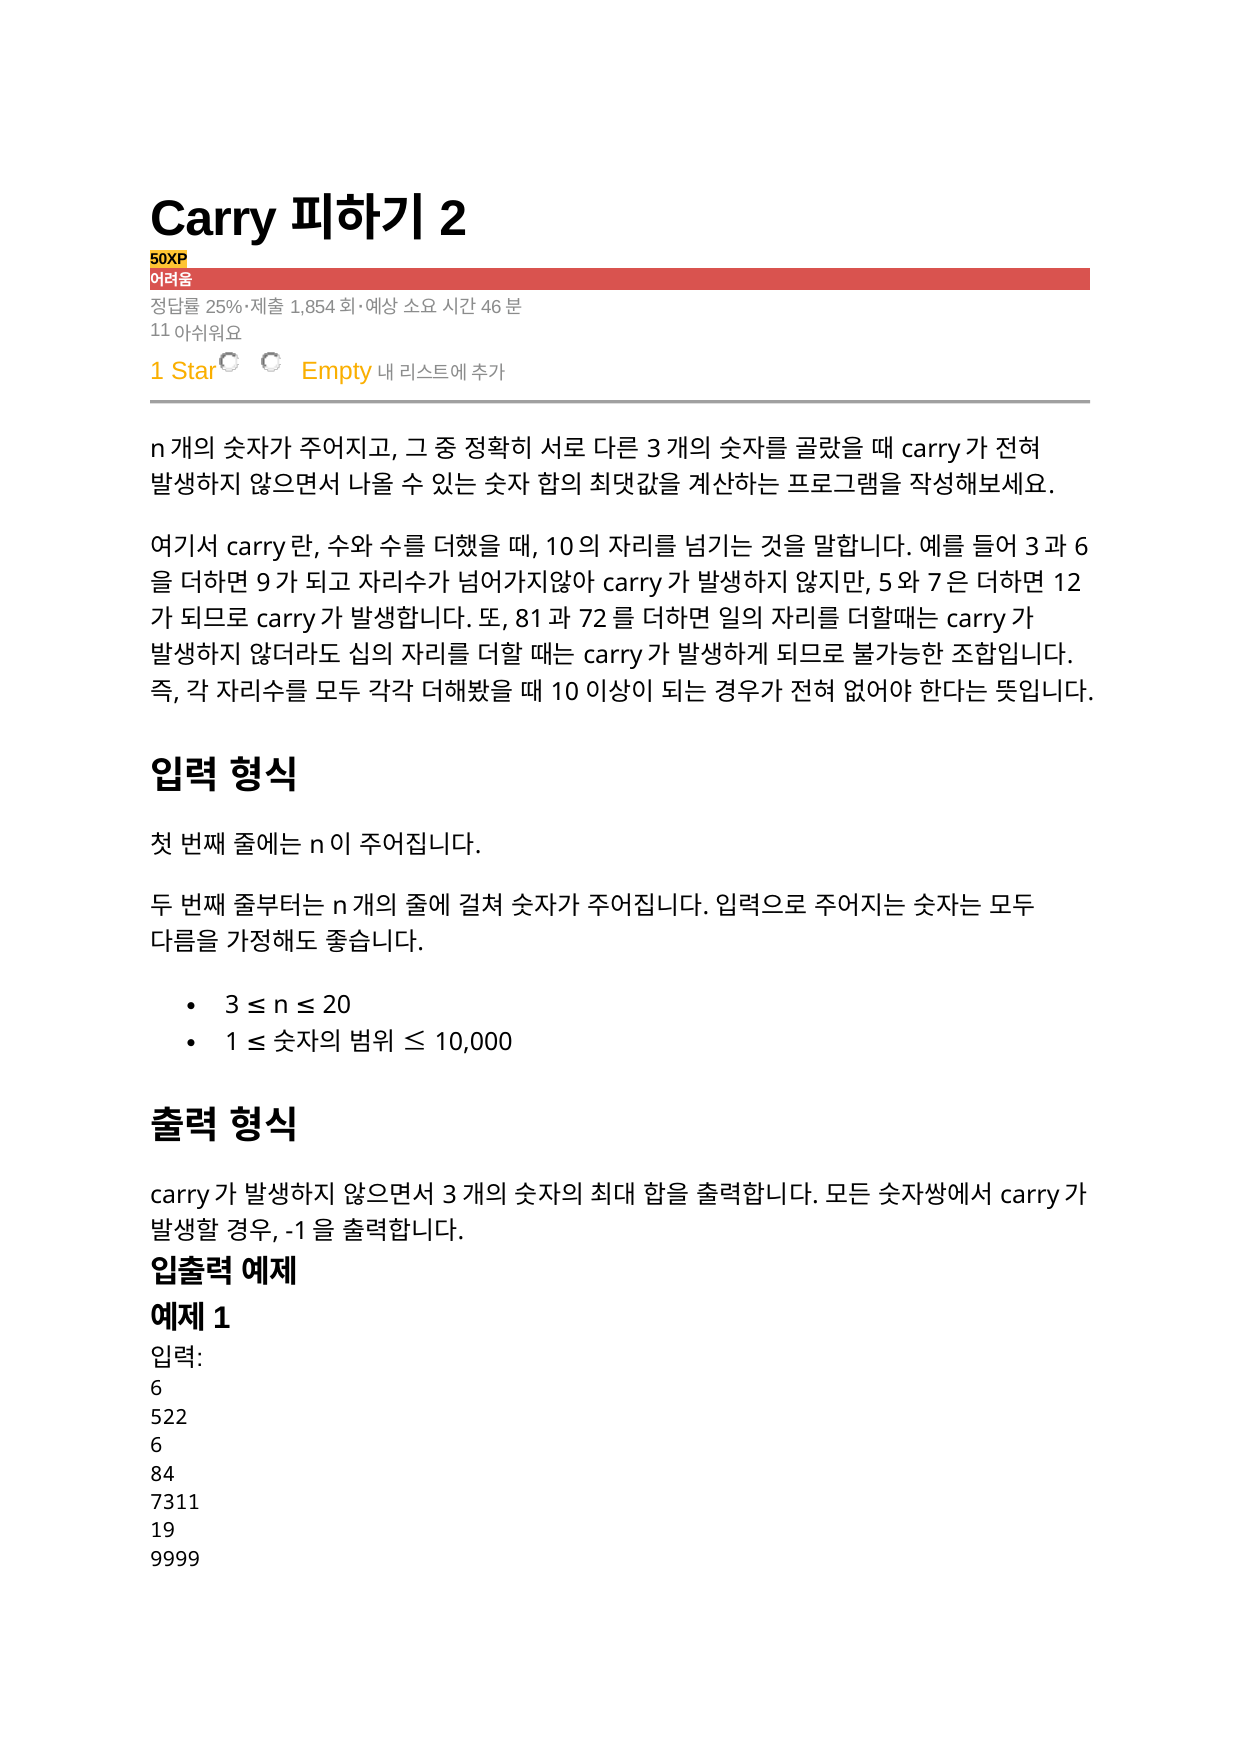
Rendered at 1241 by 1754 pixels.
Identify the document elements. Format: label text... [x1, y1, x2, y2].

text 7311 [150, 1487, 1090, 1516]
text 어려움 [150, 268, 1090, 290]
text 84 [150, 1459, 1090, 1487]
text 정답률 25%·제출 1,854회·예상 소요 시간 46분 [150, 290, 1090, 319]
text 여기서 carry란, 수와 수를 더했을 때, 10의 자리를 넘기는 것을 말합니다. 예를 들어 3과 6을 더하면 9가 되고 자리수가 넘어가지않아 carry가 발생하지 않지만, 5와 7은 더하면 12가 되므로 carry가 발생합니다. 또, 81과 72를 더하면 일의 자리를 더할때는 carry가 발생하지 않더라도 십의 자리를 더할 때는 carry가 발생하게 되므로 불가능한 조합입니다. 즉, 각 자리수를 모두 각각 더해봤을 때 10 이상이 되는 경우가 전혀 없어야 한다는 뜻입니다. [150, 526, 1090, 707]
text Carry 피하기 2 [150, 177, 1090, 249]
text n개의 숫자가 주어지고, 그 중 정확히 서로 다른 3개의 숫자를 골랐을 때 carry가 전혀 발생하지 않으면서 나올 수 있는 숫자 합의 최댓값을 계산하는 프로그램을 작성해보세요. [150, 429, 1090, 501]
text 9999 [150, 1544, 1090, 1572]
text 두 번째 줄부터는 n개의 줄에 걸쳐 숫자가 주어집니다. 입력으로 주어지는 숫자는 모두 다름을 가정해도 좋습니다. [150, 885, 1090, 958]
text 출력 형식 [150, 1095, 1090, 1149]
text 522 [150, 1402, 1090, 1430]
text 입력: [150, 1337, 1090, 1373]
list 3 ≤ n ≤ 20 [187, 987, 1090, 1021]
text 첫 번째 줄에는 n이 주어집니다. [150, 824, 1090, 860]
text 1 StarEmpty내 리스트에 추가 [150, 346, 1090, 384]
text 입출력 예제 [150, 1247, 1090, 1292]
list 1 ≤ 숫자의 범위 ≤ 10,000 [187, 1021, 1090, 1057]
text 6 [150, 1373, 1090, 1402]
text carry가 발생하지 않으면서 3개의 숫자의 최대 합을 출력합니다. 모든 숫자쌍에서 carry가 발생할 경우, -1을 출력합니다. [150, 1174, 1090, 1247]
text 19 [150, 1516, 1090, 1544]
text 50XP [150, 249, 1090, 268]
text 입력 형식 [150, 745, 1090, 799]
text 예제1 [150, 1292, 1090, 1337]
text 11아쉬워요 [150, 319, 1090, 346]
text 6 [150, 1430, 1090, 1459]
